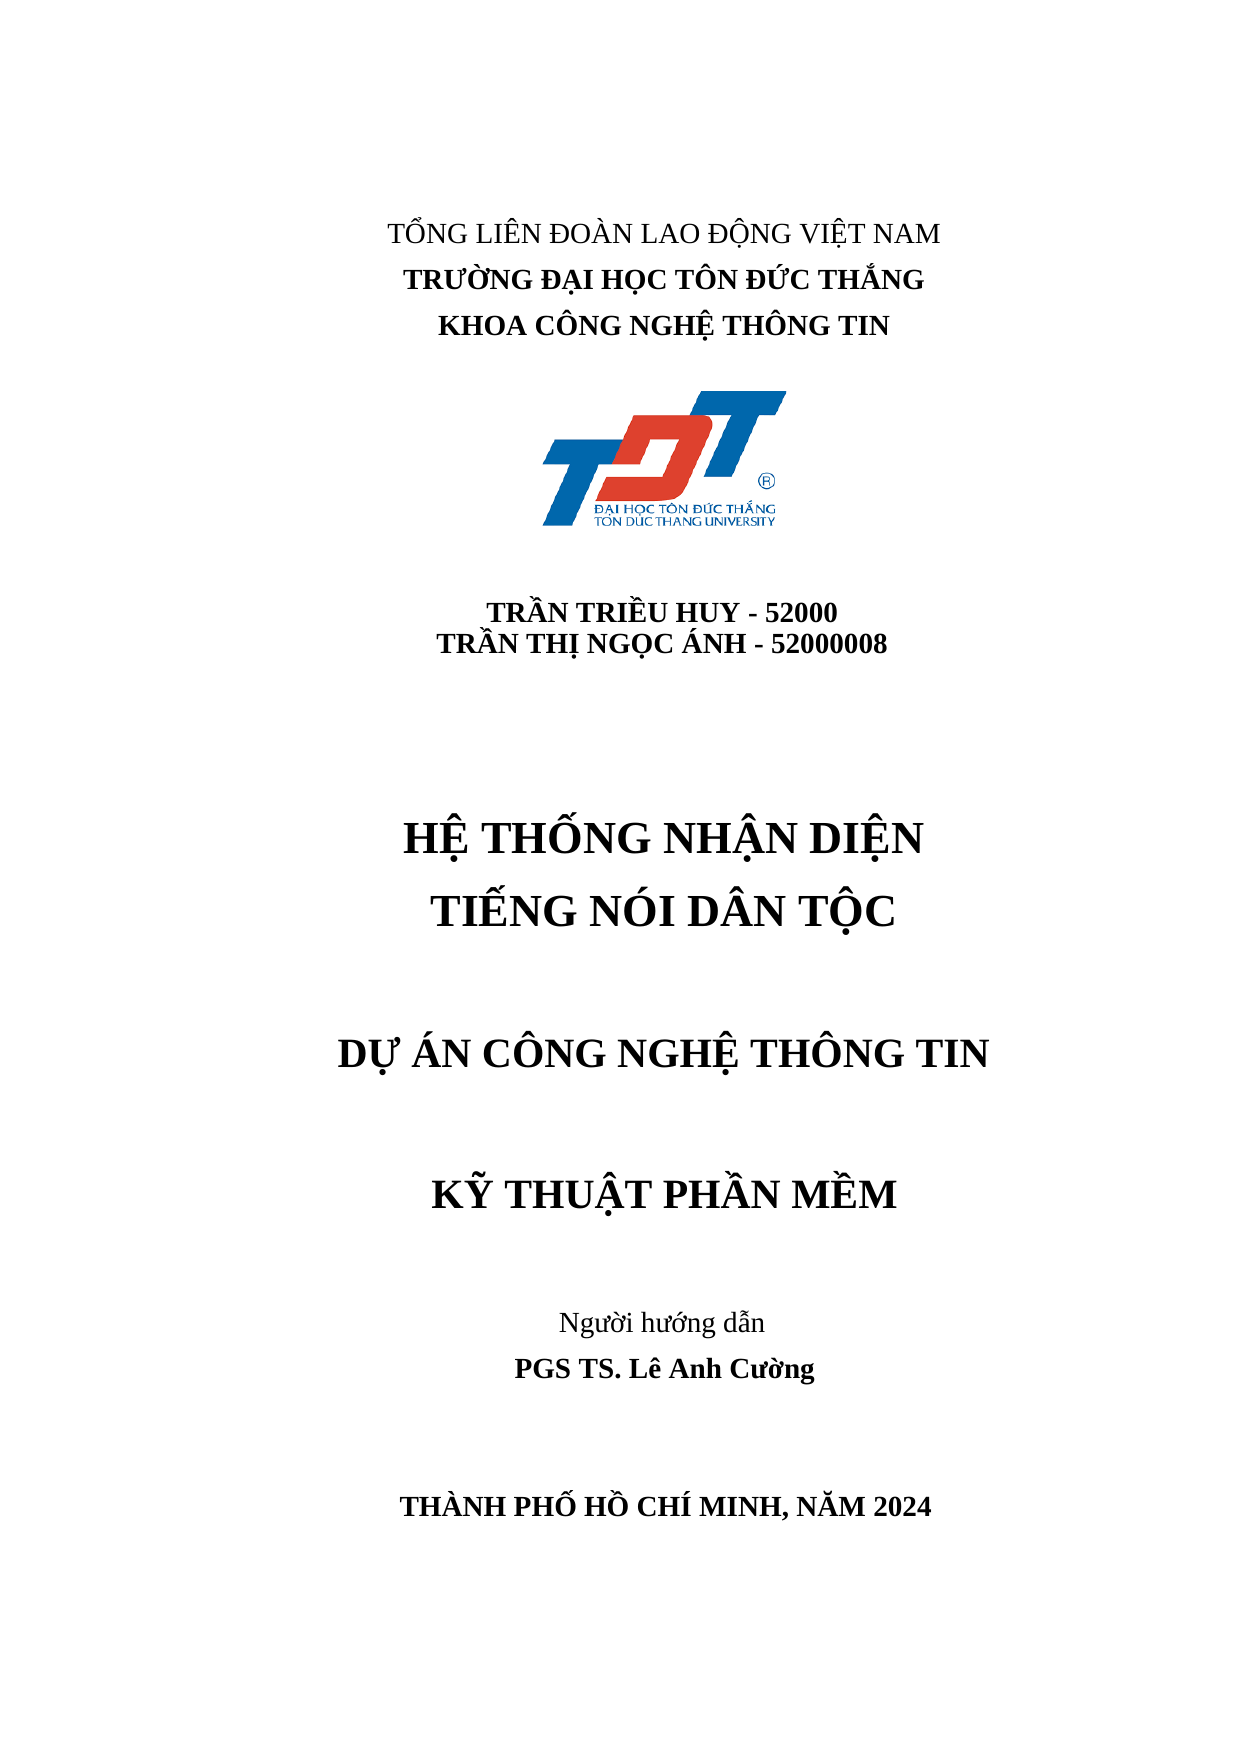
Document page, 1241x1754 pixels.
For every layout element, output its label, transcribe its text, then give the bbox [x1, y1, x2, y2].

text THÀNH PHỐ HỒ CHÍ MINH, NĂM 2024 [209, 1489, 1122, 1523]
text TỔNG LIÊN ĐOÀN LAO ĐỘNG VIỆT NAM [263, 216, 1065, 250]
picture [542, 391, 787, 526]
text DỰ ÁN CÔNG NGHỆ THÔNG TIN [253, 1029, 1074, 1077]
text KỸ THUẬT PHẦN MỀM [207, 1169, 1122, 1217]
text TRẦN THỊ NGỌC ÁNH - 52000008 [207, 629, 1117, 660]
text Người hướng dẫn [207, 1305, 1117, 1338]
text TRƯỜNG ĐẠI HỌC TÔN ĐỨC THẮNG [263, 262, 1065, 296]
text HỆ THỐNG NHẬN DIỆN [263, 811, 1065, 863]
text KHOA CÔNG NGHỆ THÔNG TIN [263, 308, 1065, 342]
text PGS TS. Lê Anh Cường [207, 1351, 1122, 1384]
text TIẾNG NÓI DÂN TỘC [263, 883, 1065, 936]
text TRẦN TRIỀU HUY - 52000 [207, 598, 1117, 629]
